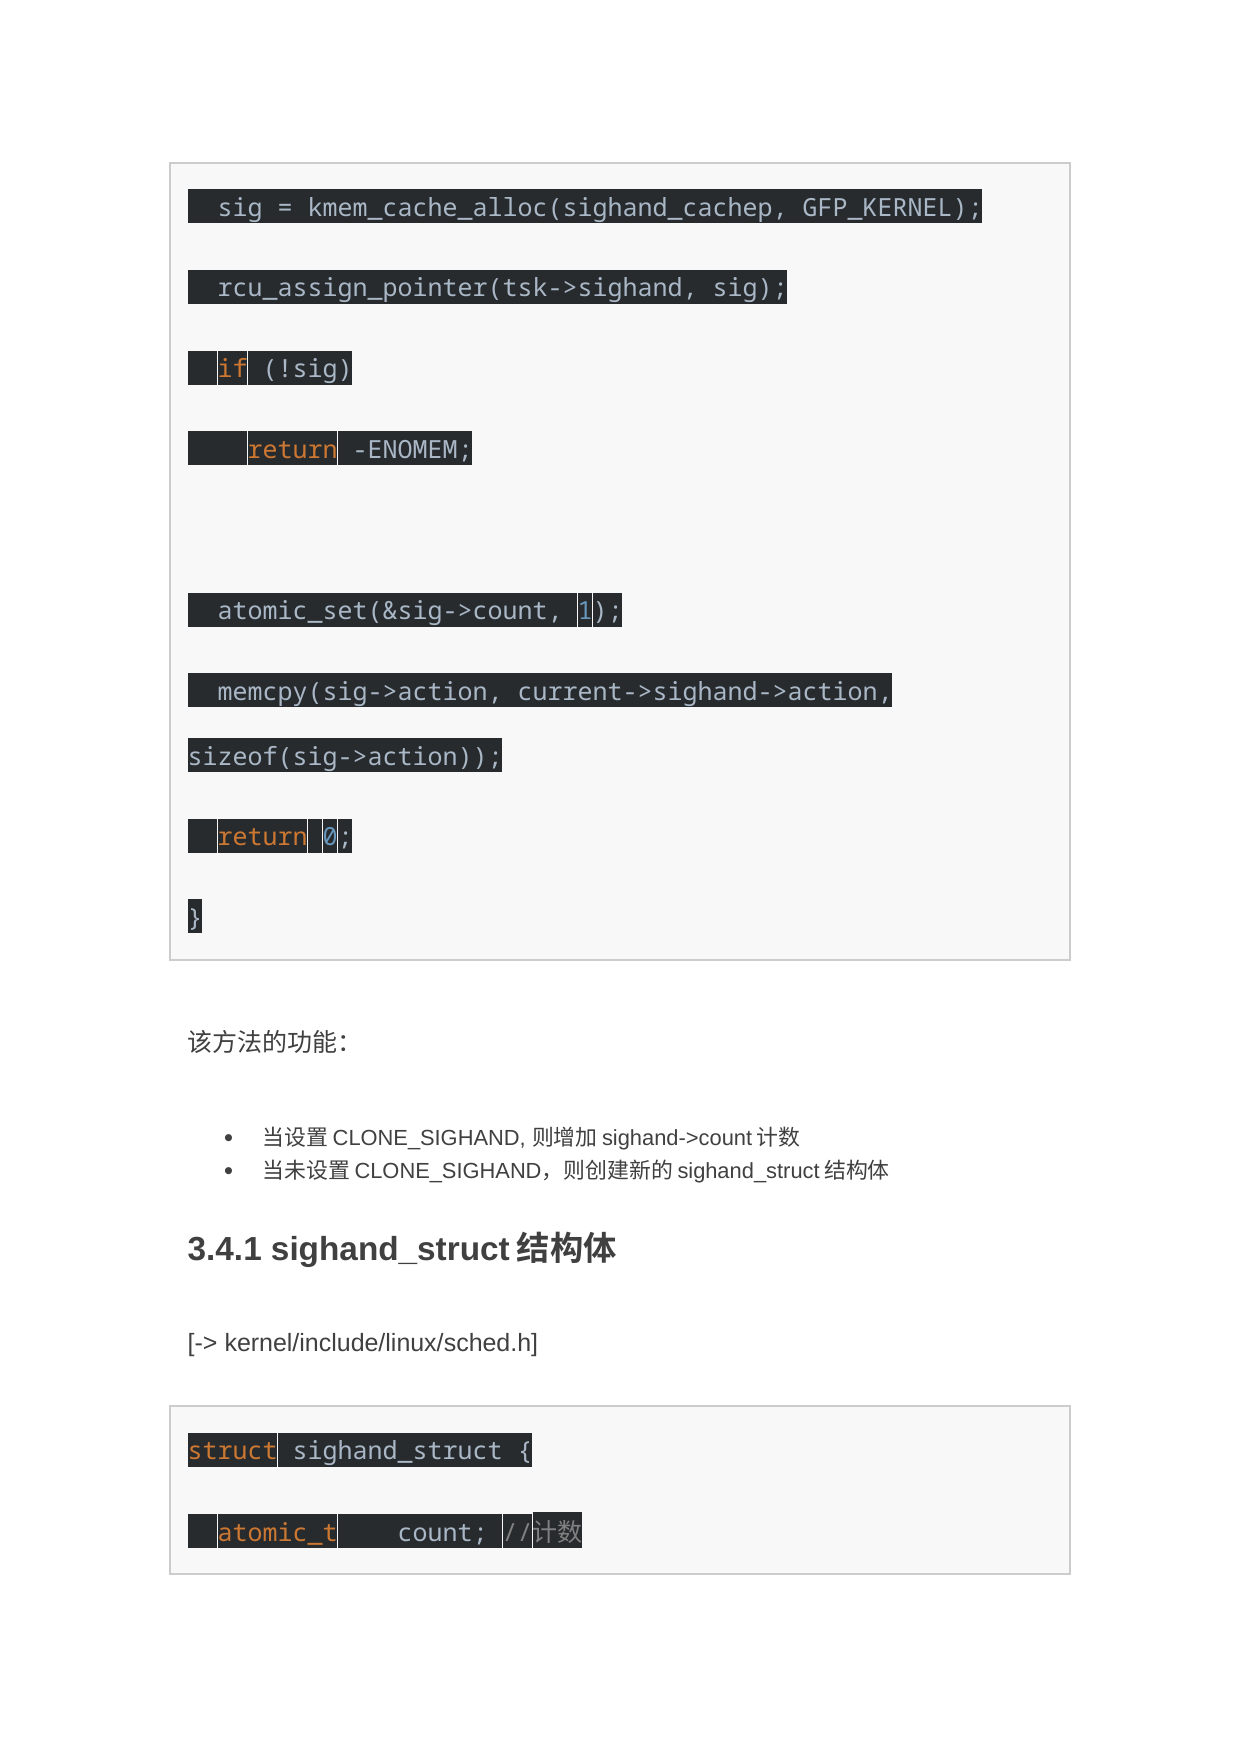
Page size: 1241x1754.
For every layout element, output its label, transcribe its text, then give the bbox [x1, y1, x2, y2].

list 当未设置CLONE_SIGHAND，则创建新的sighand_struct结构体 [225, 1152, 1053, 1185]
text rcu_assign_pointer(tsk->sighand, sig); [171, 243, 1069, 319]
text [-> kernel/include/linux/sched.h] [187, 1326, 1053, 1358]
text atomic_t count; //计数 [171, 1486, 1069, 1573]
text return 0; [171, 791, 1069, 868]
text struct sighand_struct { [171, 1407, 1069, 1482]
text return -ENOMEM; [171, 404, 1069, 481]
text if (!sig) [171, 323, 1069, 400]
text } [171, 872, 1069, 959]
text 该方法的功能： [187, 1008, 1053, 1073]
text memcpy(sig->action, current->sighand->action, sizeof(sig->action)); [171, 646, 1069, 788]
text atomic_set(&sig->count, 1); [171, 565, 1069, 642]
subtitle 3.4.1 sighand_struct结构体 [187, 1214, 1053, 1279]
list 当设置CLONE_SIGHAND, 则增加sighand->count计数 [225, 1120, 1053, 1152]
text sig = kmem_cache_alloc(sighand_cachep, GFP_KERNEL); [171, 164, 1069, 239]
